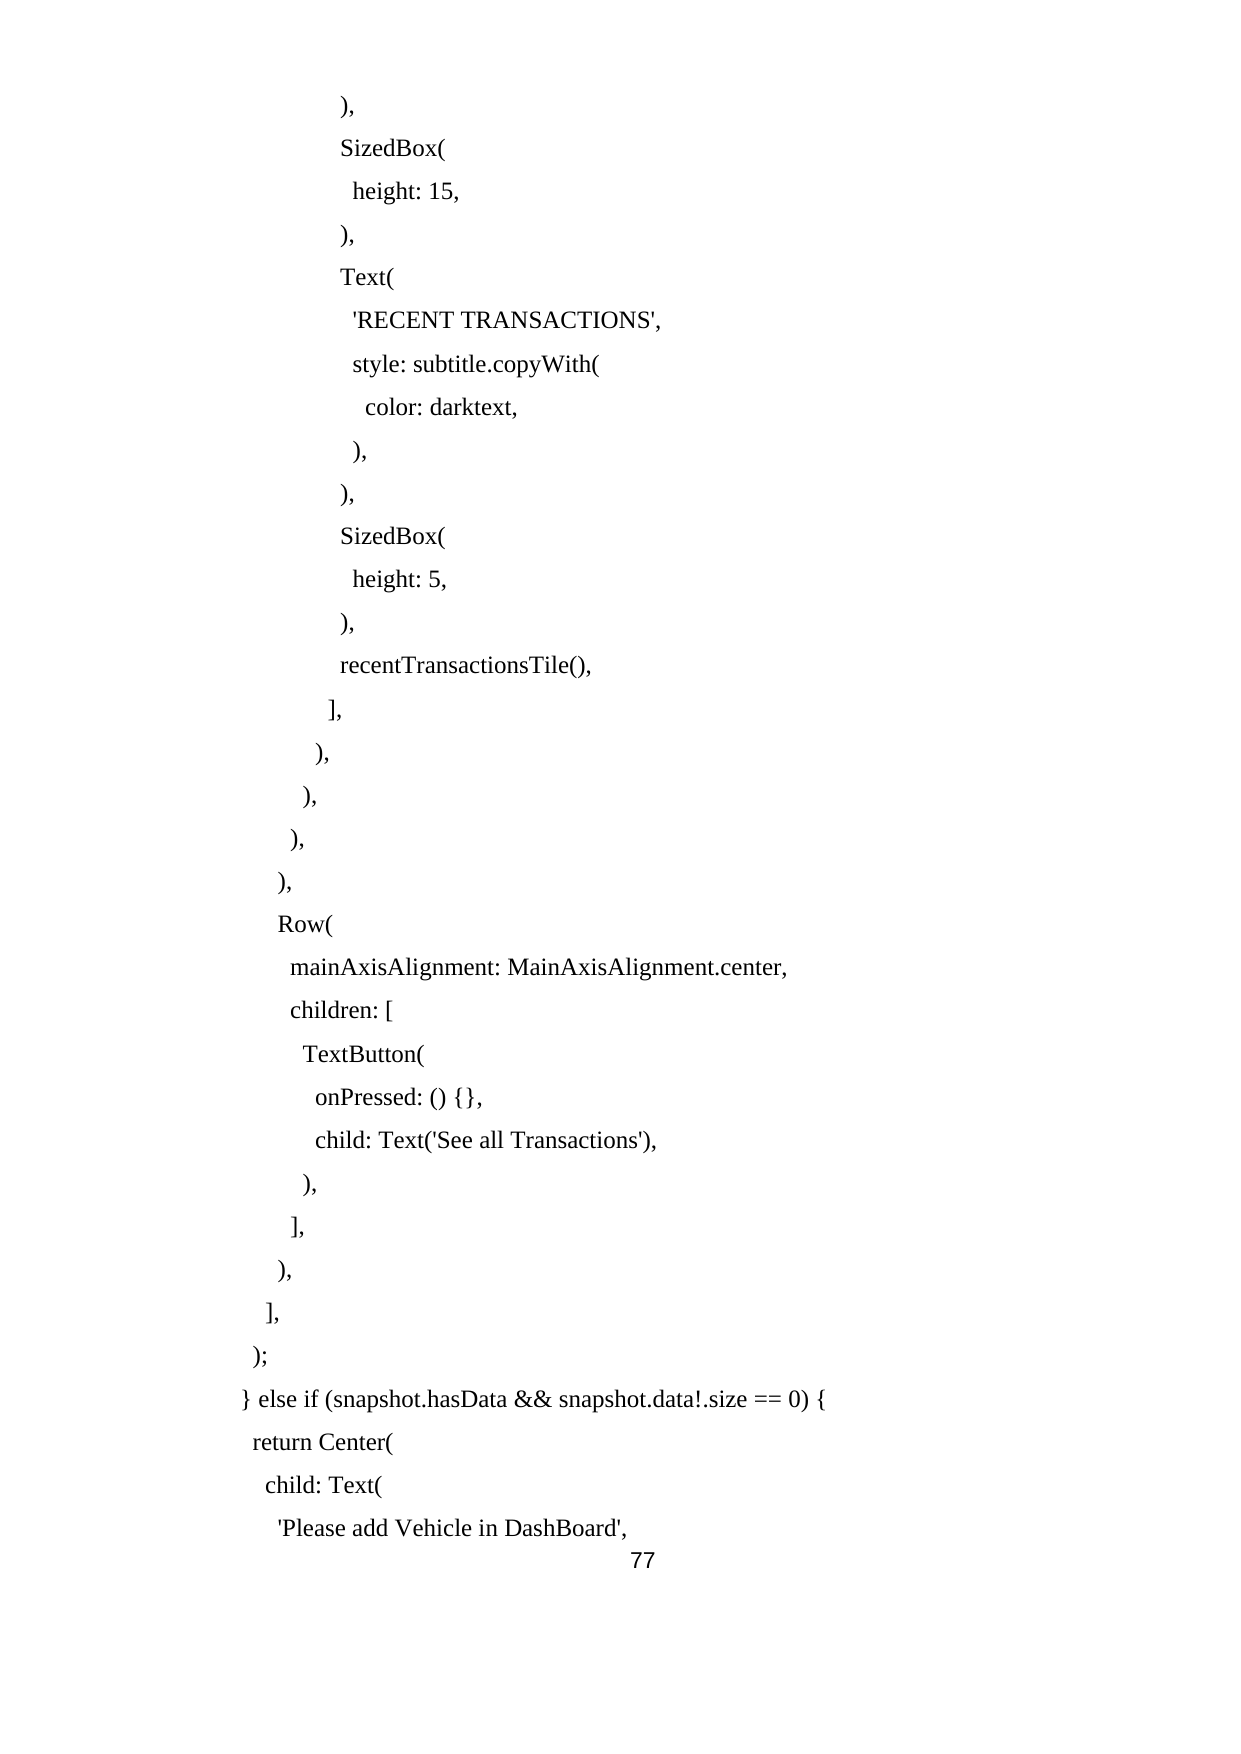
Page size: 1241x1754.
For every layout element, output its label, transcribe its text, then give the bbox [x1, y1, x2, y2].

text ), [165, 607, 1120, 636]
text recentTransactionsTile(), [165, 651, 1120, 679]
text SizedBox( [165, 521, 1120, 550]
text ], [165, 1211, 1120, 1240]
text child: Text( [165, 1470, 1120, 1499]
text } else if (snapshot.hasData && snapshot.data!.size == 0) { [165, 1384, 1120, 1412]
text SizedBox( [165, 133, 1120, 162]
text 'Please add Vehicle in DashBoard', [165, 1513, 1120, 1542]
text ], [165, 694, 1120, 722]
text return Center( [165, 1427, 1120, 1456]
text ), [165, 737, 1120, 766]
text height: 15, [165, 176, 1120, 205]
text 'RECENT TRANSACTIONS', [165, 306, 1120, 334]
text children: [ [165, 996, 1120, 1024]
text color: darktext, [165, 392, 1120, 421]
text ), [165, 823, 1120, 852]
text height: 5, [165, 564, 1120, 593]
text TextButton( [165, 1039, 1120, 1067]
text ), [165, 478, 1120, 507]
text ), [165, 1254, 1120, 1283]
text style: subtitle.copyWith( [165, 349, 1120, 377]
text ); [165, 1341, 1120, 1369]
text ), [165, 90, 1120, 119]
text ), [165, 780, 1120, 809]
text ), [165, 1168, 1120, 1197]
text ], [165, 1297, 1120, 1326]
text mainAxisAlignment: MainAxisAlignment.center, [165, 952, 1120, 981]
text onPressed: () {}, [165, 1082, 1120, 1111]
text ), [165, 435, 1120, 464]
text ), [165, 866, 1120, 895]
text Text( [165, 262, 1120, 291]
text ), [165, 219, 1120, 248]
text child: Text('See all Transactions'), [165, 1125, 1120, 1154]
text Row( [165, 909, 1120, 938]
